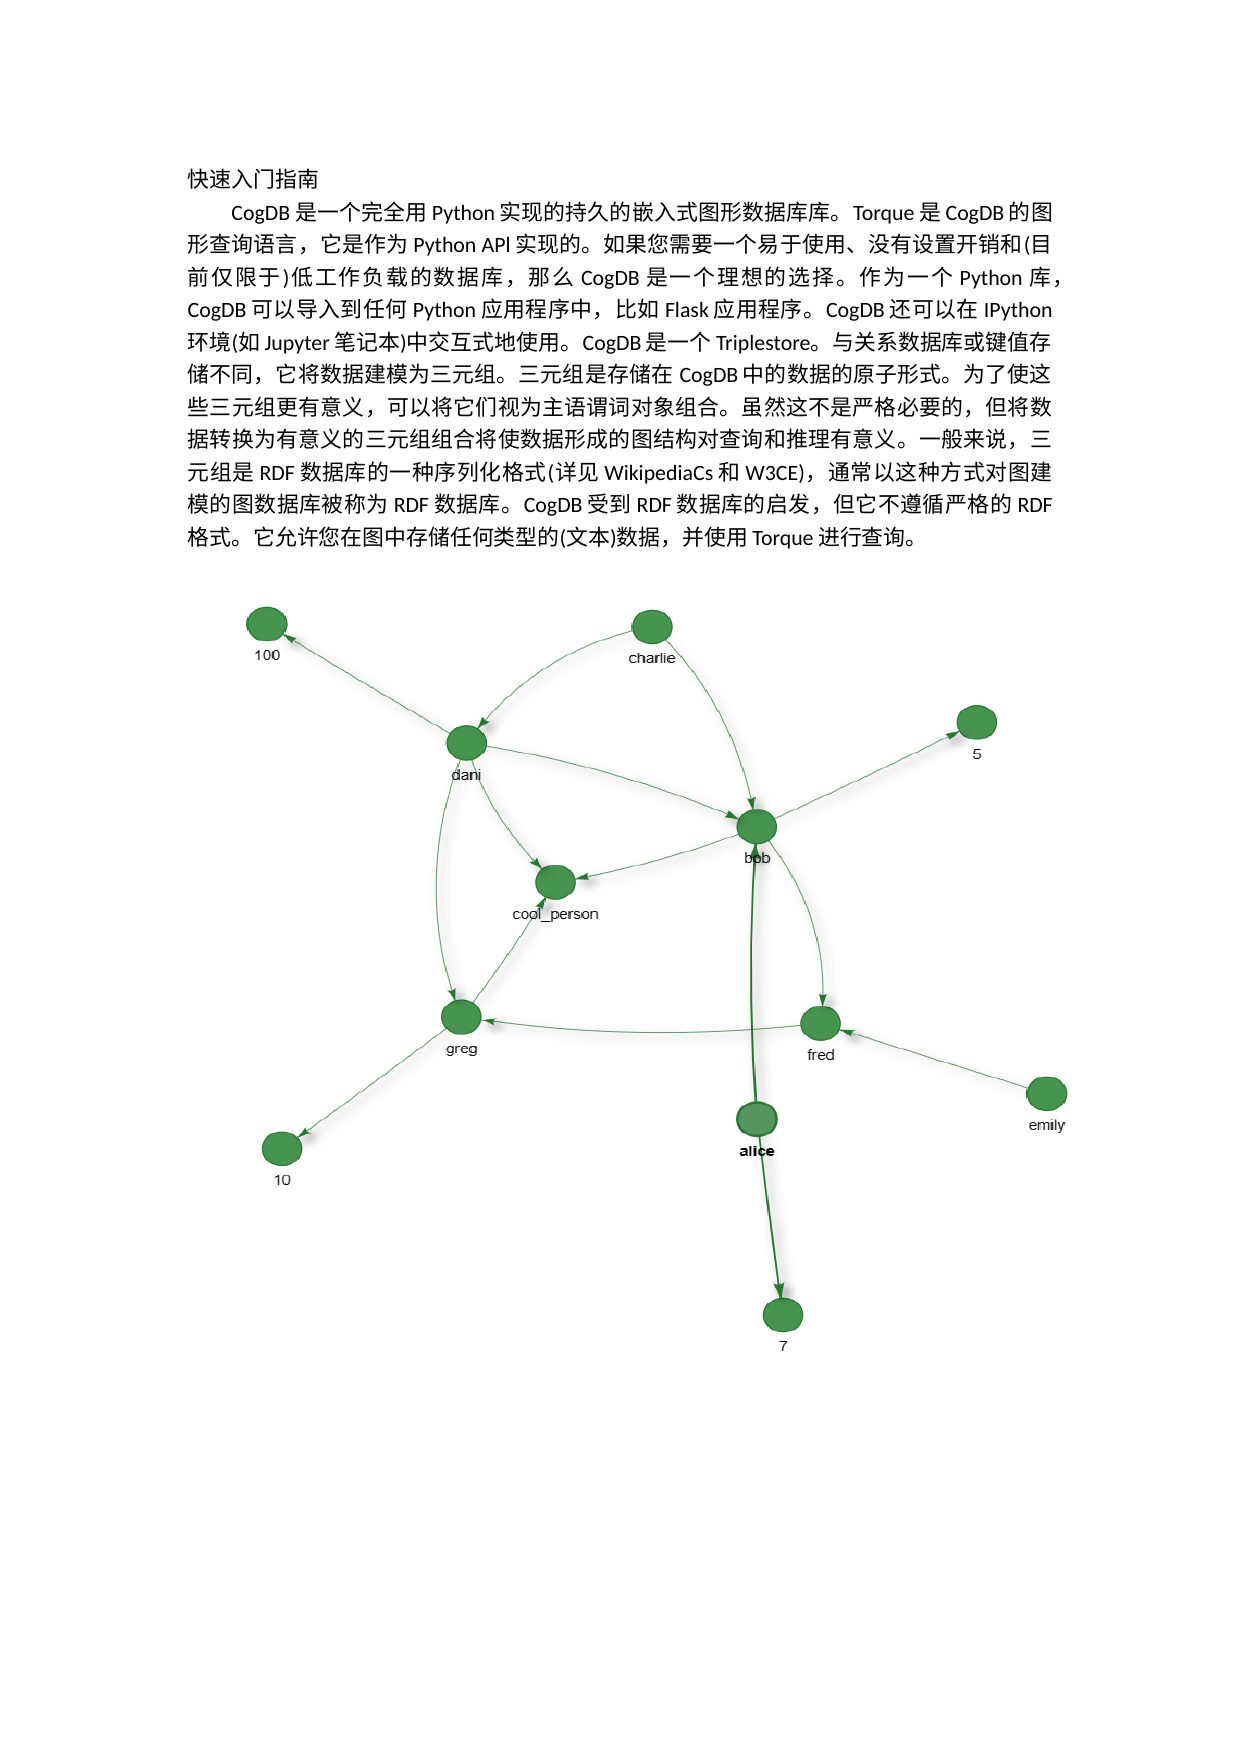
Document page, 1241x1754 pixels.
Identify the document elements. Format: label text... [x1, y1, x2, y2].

picture [187, 584, 1139, 1401]
text CogDB是一个完全用Python实现的持久的嵌入式图形数据库库。Torque是CogDB的图形查询语言，它是作为Python APl实现的。如果您需要一个易于使用、没有设置开销和(目前仅限于)低工作负载的数据库，那么CogDB是一个理想的选择。作为一个Python库，CogDB可以导入到任何Python应用程序中，比如Flask应用程序。CogDB还可以在IPython环境(如Jupyter笔记本)中交互式地使用。CogDB是一个Triplestore。与关系数据库或键值存储不同，它将数据建模为三元组。三元组是存储在CogDB中的数据的原子形式。为了使这些三元组更有意义，可以将它们视为主语谓词对象组合。虽然这不是严格必要的，但将数据转换为有意义的三元组组合将使数据形成的图结构对查询和推理有意义。一般来说，三元组是RDF数据库的一种序列化格式(详见WikipediaCs和W3CE)，通常以这种方式对图建模的图数据库被称为RDF数据库。CogDB受到RDF数据库的启发，但它不遵循严格的RDF格式。它允许您在图中存储任何类型的(文本)数据，并使用Torque进行查询。 [187, 194, 1053, 552]
text 快速入门指南 [187, 162, 1053, 194]
